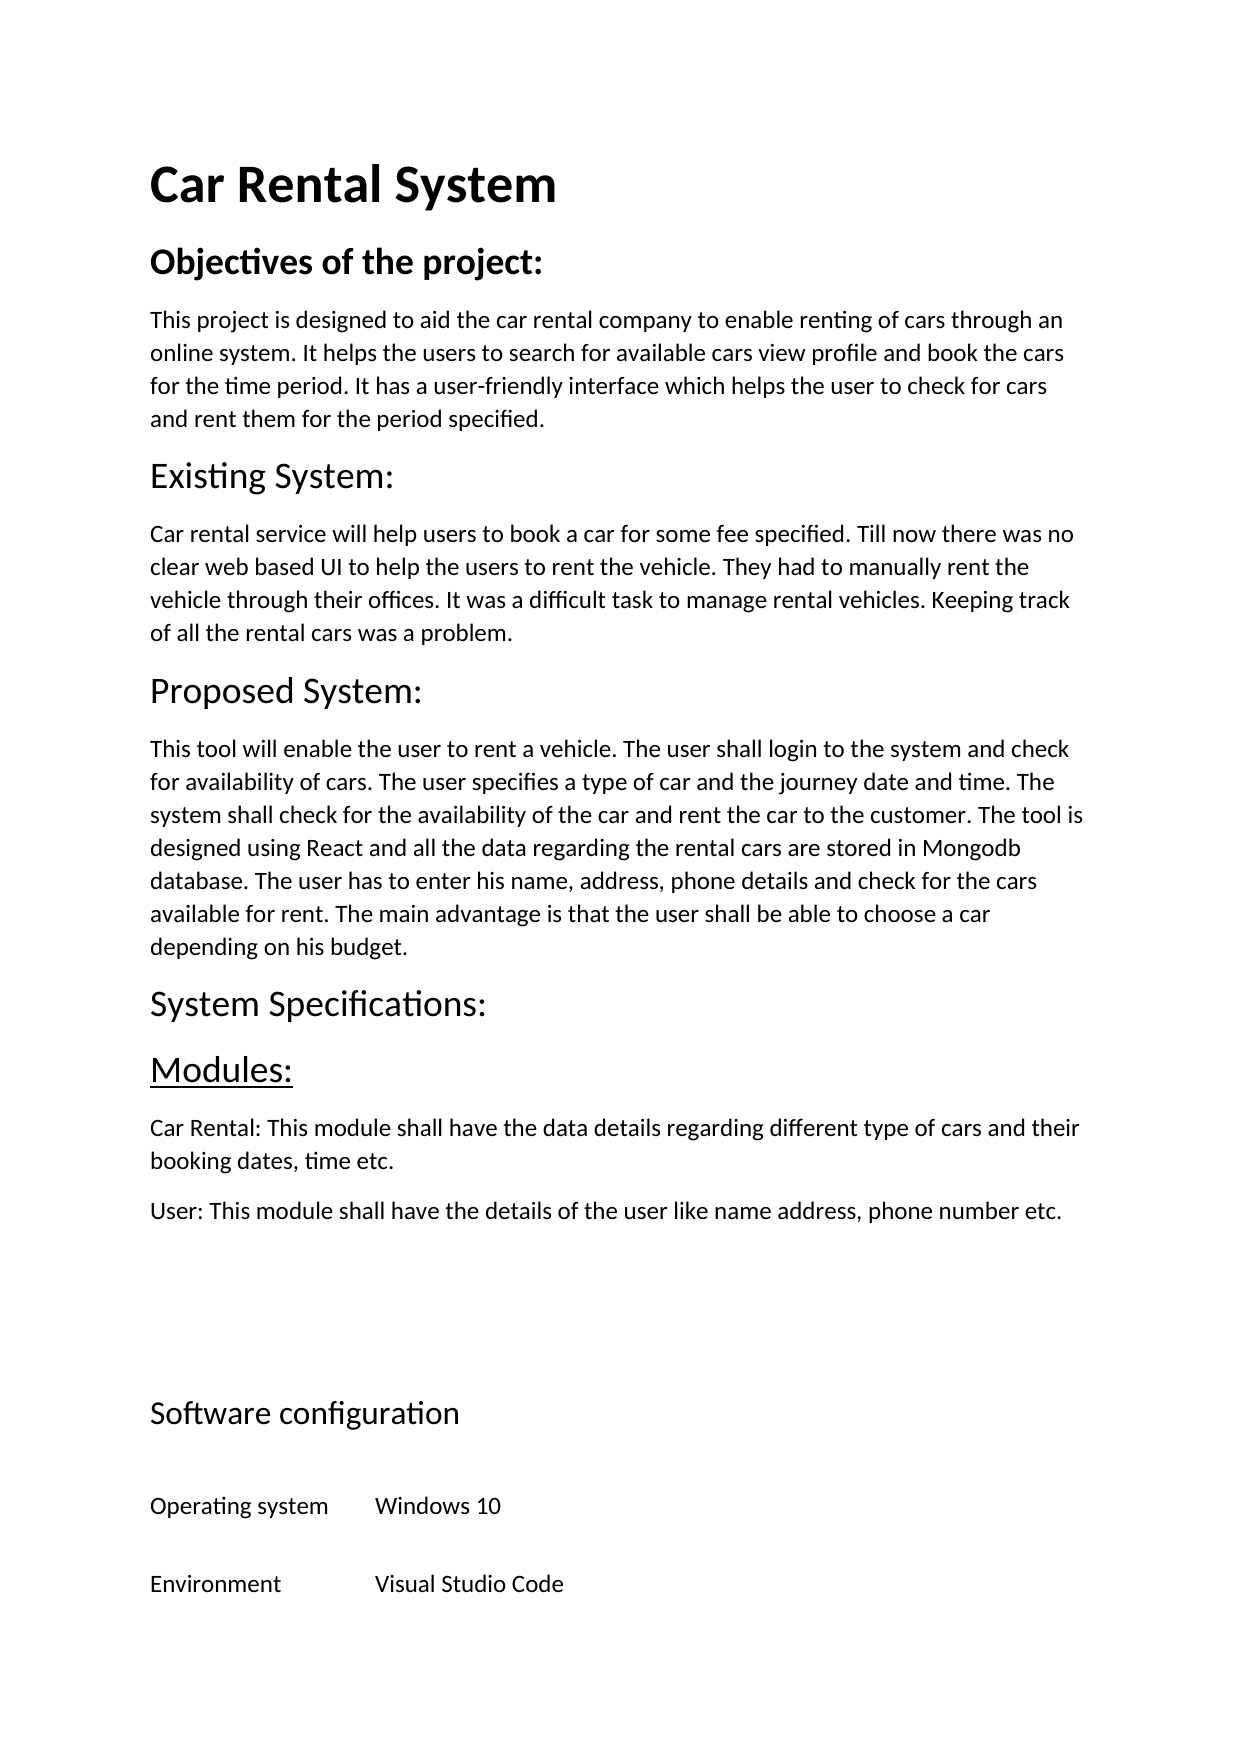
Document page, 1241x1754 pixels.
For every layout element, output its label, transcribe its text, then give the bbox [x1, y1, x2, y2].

text Existing System: [150, 452, 1090, 498]
text This project is designed to aid the car rental company to enable renting of cars through an online system. It helps the users to search for available cars view profile and book the cars for the time period. It has a user-friendly interface which helps the user to check for cars and rent them for the period specified. [150, 304, 1090, 433]
text System Specifications: [150, 980, 1090, 1026]
text Modules: [150, 1046, 1090, 1092]
text User: This module shall have the details of the user like name address, phone number etc. [150, 1195, 1090, 1226]
text Environment Visual Studio Code [150, 1568, 1090, 1599]
text Software configuration [150, 1392, 1090, 1433]
text Car Rental: This module shall have the data details regarding different type of cars and their booking dates, time etc. [150, 1112, 1090, 1176]
text Car Rental System [150, 150, 1090, 216]
text Proposed System: [150, 667, 1090, 713]
text Car rental service will help users to book a car for some fee specified. Till now there was no clear web based UI to help the users to rent the vehicle. They had to manually rent the vehicle through their offices. It was a difficult task to manage rental vehicles. Keeping track of all the rental cars was a problem. [150, 519, 1090, 648]
text Operating system Windows 10 [150, 1490, 1090, 1521]
text This tool will enable the user to rent a vehicle. The user shall login to the system and check for availability of cars. The user specifies a type of car and the journey date and time. The system shall check for the availability of the car and rent the car to the customer. The tool is designed using React and all the data regarding the rental cars are stored in Mongodb database. The user has to enter his name, address, phone details and check for the cars available for rent. The main advantage is that the user shall be able to choose a car depending on his budget. [150, 733, 1090, 961]
text Objectives of the project: [150, 238, 1090, 284]
